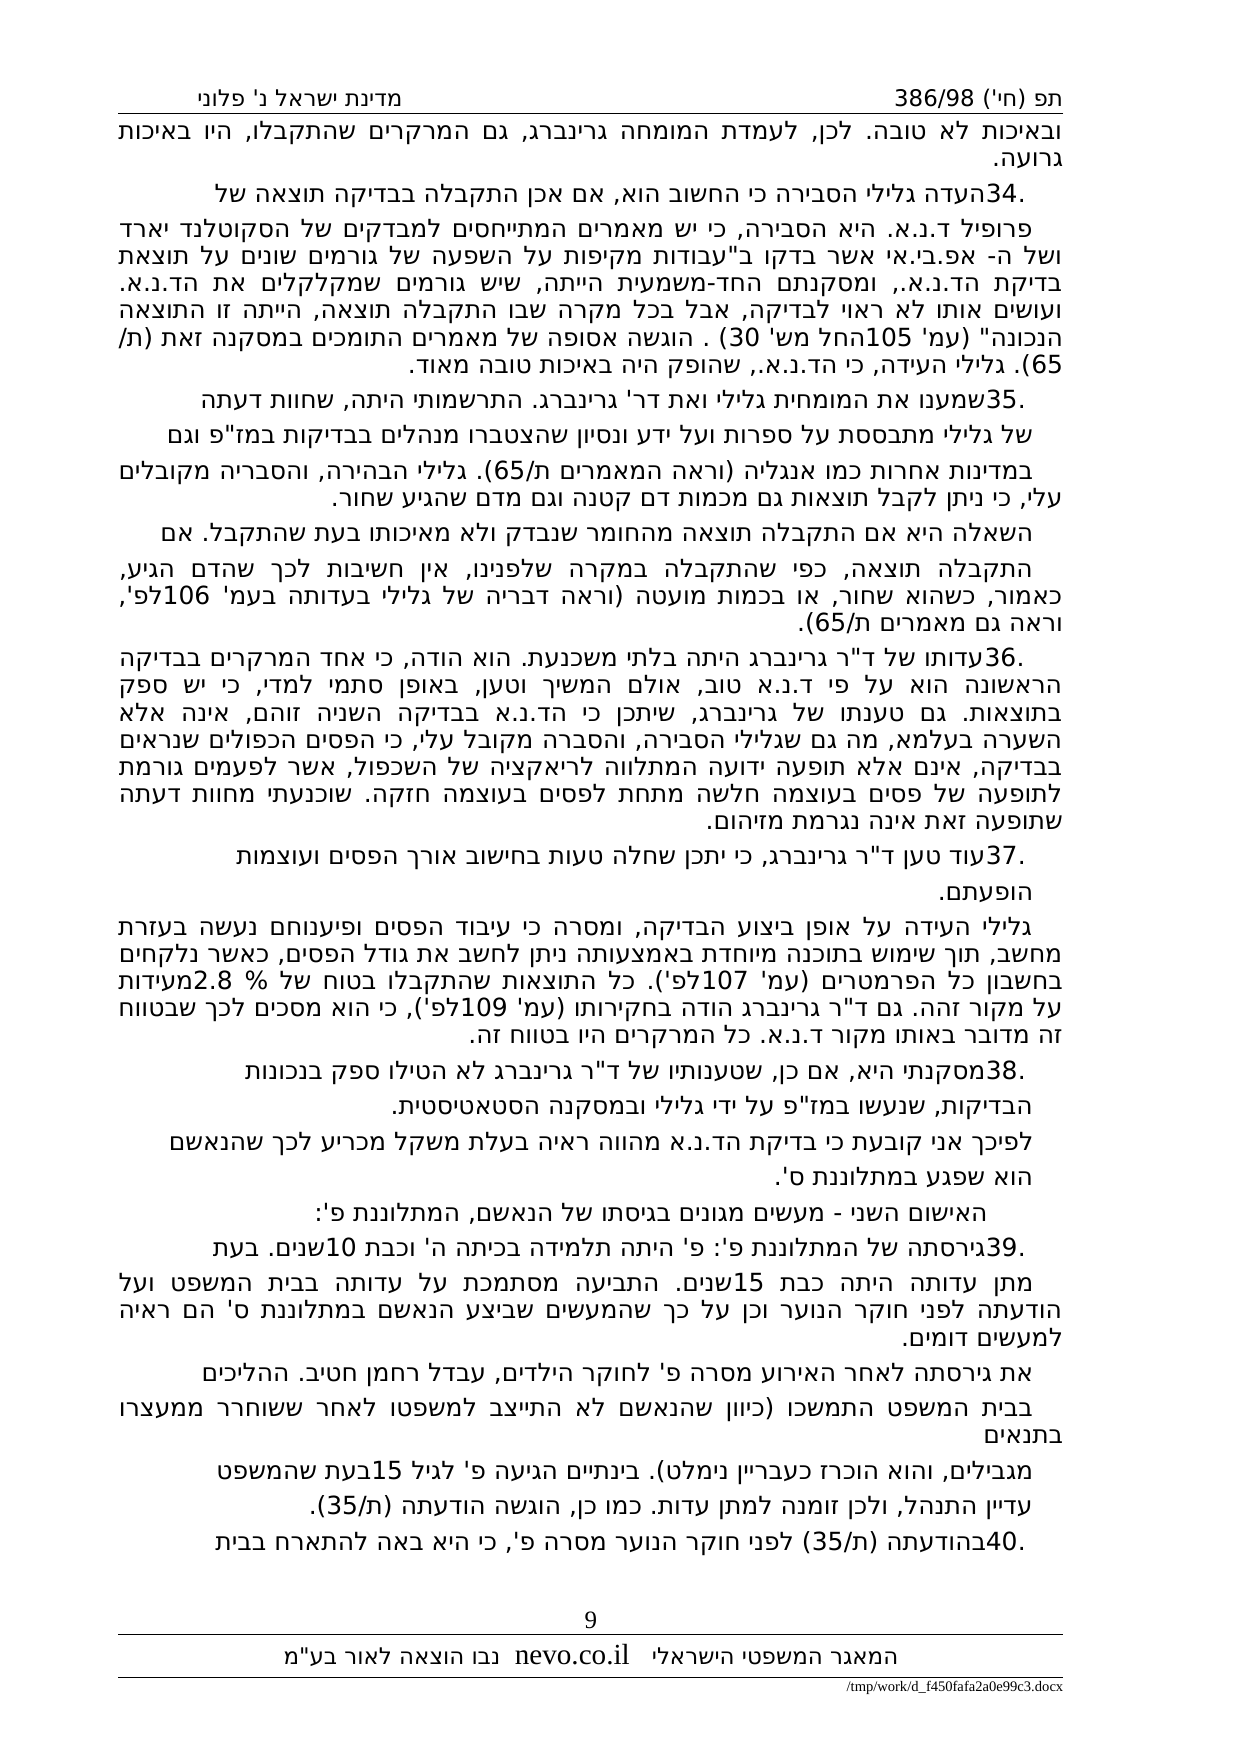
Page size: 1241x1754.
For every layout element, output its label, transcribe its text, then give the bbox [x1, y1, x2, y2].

text גלילי העידה על אופן ביצוע הבדיקה, ומסרה כי עיבוד הפסים ופיענוחם נעשה בעזרת מחשב, תוך שימוש בתוכנה מיוחדת באמצעותה ניתן לחשב את גודל הפסים, כאשר נלקחים בחשבון כל הפרמטרים (עמ' 107לפ'). כל התוצאות שהתקבלו בטוח של % 2.8מעידות על מקור זהה. גם ד"ר גרינברג הודה בחקירותו (עמ' 109לפ'), כי הוא מסכים לכך שבטווח זה מדובר באותו מקור ד.נ.א. כל המרקרים היו בטווח זה. [118, 914, 1063, 1049]
text עדיין התנהל, ולכן זומנה למתן עדות. כמו כן, הוגשה הודעתה (ת/35). [118, 1493, 1063, 1520]
text את גירסתה לאחר האירוע מסרה פ' לחוקר הילדים, עבדל רחמן חטיב. ההליכים [118, 1360, 1063, 1387]
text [118, 118, 1063, 172]
text התקבלה תוצאה, כפי שהתקבלה במקרה שלפנינו, אין חשיבות לכך שהדם הגיע, כאמור, כשהוא שחור, או בכמות מועטה (וראה דבריה של גלילי בעדותה בעמ' 106לפ', וראה גם מאמרים ת/65). [118, 556, 1063, 637]
text הוא שפגע במתלוננת ס'. [118, 1164, 1063, 1191]
text .36עדותו של ד"ר גרינברג היתה בלתי משכנעת. הוא הודה, כי אחד המרקרים בבדיקה הראשונה הוא על פי ד.נ.א טוב, אולם המשיך וטען, באופן סתמי למדי, כי יש ספק בתוצאות. גם טענתו של גרינברג, שיתכן כי הד.נ.א בבדיקה השניה זוהם, אינה אלא השערה בעלמא, מה גם שגלילי הסבירה, והסברה מקובל עלי, כי הפסים הכפולים שנראים בבדיקה, אינם אלא תופעה ידועה המתלווה לריאקציה של השכפול, אשר לפעמים גורמת לתופעה של פסים בעוצמה חלשה מתחת לפסים בעוצמה חזקה. שוכנעתי מחוות דעתה שתופעה זאת אינה נגרמת מזיהום. [118, 645, 1063, 835]
text מגבילים, והוא הוכרז כעבריין נימלט). בינתיים הגיעה פ' לגיל 15בעת שהמשפט [118, 1458, 1063, 1485]
text .34העדה גלילי הסבירה כי החשוב הוא, אם אכן התקבלה בבדיקה תוצאה של [118, 181, 1063, 208]
text .35שמענו את המומחית גלילי ואת דר' גרינברג. התרשמותי היתה, שחוות דעתה [118, 387, 1063, 414]
text בבית המשפט התמשכו (כיוון שהנאשם לא התייצב למשפטו לאחר ששוחרר ממעצרו בתנאים [118, 1395, 1063, 1449]
text של גלילי מתבססת על ספרות ועל ידע ונסיון שהצטברו מנהלים בבדיקות במז"פ וגם [118, 422, 1063, 449]
text מתן עדותה היתה כבת 15שנים. התביעה מסתמכת על עדותה בבית המשפט ועל הודעתה לפני חוקר הנוער וכן על כך שהמעשים שביצע הנאשם במתלוננת ס' הם ראיה למעשים דומים. [118, 1270, 1063, 1351]
text .39גירסתה של המתלוננת פ': פ' היתה תלמידה בכיתה ה' וכבת 10שנים. בעת [118, 1235, 1063, 1262]
text האישום השני - מעשים מגונים בגיסתו של הנאשם, המתלוננת פ': [118, 1199, 1063, 1226]
text .40בהודעתה (ת/35) לפני חוקר הנוער מסרה פ', כי היא באה להתארח בבית [118, 1528, 1063, 1556]
text במדינות אחרות כמו אנגליה (וראה המאמרים ת/65). גלילי הבהירה, והסבריה מקובלים עלי, כי ניתן לקבל תוצאות גם מכמות דם קטנה וגם מדם שהגיע שחור. [118, 458, 1063, 512]
text הופעתם. [118, 878, 1063, 906]
text השאלה היא אם התקבלה תוצאה מהחומר שנבדק ולא מאיכותו בעת שהתקבל. אם [118, 520, 1063, 547]
text פרופיל ד.נ.א. היא הסבירה, כי יש מאמרים המתייחסים למבדקים של הסקוטלנד יארד ושל ה- אפ.בי.אי אשר בדקו ב"עבודות מקיפות על השפעה של גורמים שונים על תוצאת בדיקת הד.נ.א., ומסקנתם החד-משמעית הייתה, שיש גורמים שמקלקלים את הד.נ.א. ועושים אותו לא ראוי לבדיקה, אבל בכל מקרה שבו התקבלה תוצאה, הייתה זו התוצאה הנכונה" (עמ' 105החל מש' 30) . הוגשה אסופה של מאמרים התומכים במסקנה זאת (ת/65). גלילי העידה, כי הד.נ.א., שהופק היה באיכות טובה מאוד. [118, 216, 1063, 378]
text הבדיקות, שנעשו במז"פ על ידי גלילי ובמסקנה הסטאטיסטית. [118, 1093, 1063, 1120]
text .38מסקנתי היא, אם כן, שטענותיו של ד"ר גרינברג לא הטילו ספק בנכונות [118, 1058, 1063, 1085]
text .37עוד טען ד"ר גרינברג, כי יתכן שחלה טעות בחישוב אורך הפסים ועוצמות [118, 843, 1063, 870]
text לפיכך אני קובעת כי בדיקת הד.נ.א מהווה ראיה בעלת משקל מכריע לכך שהנאשם [118, 1128, 1063, 1156]
